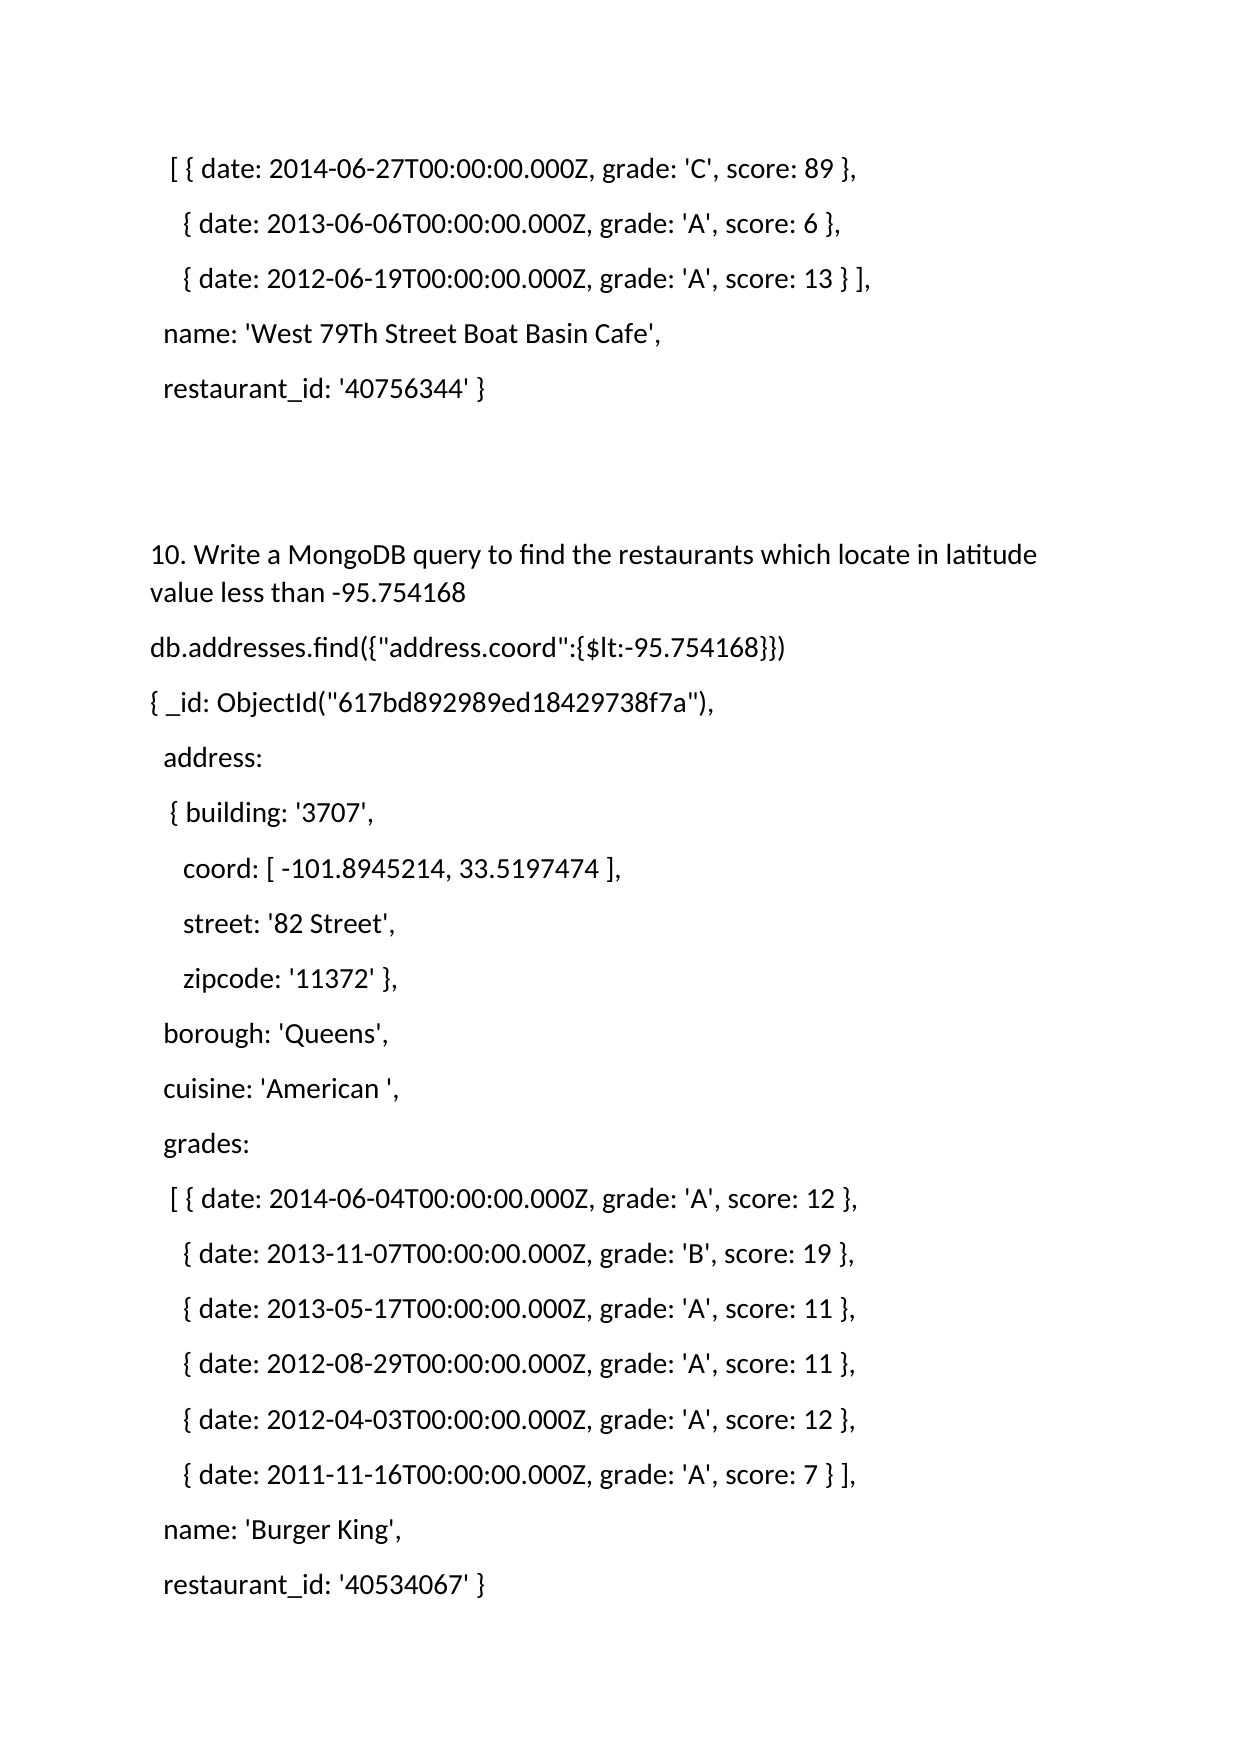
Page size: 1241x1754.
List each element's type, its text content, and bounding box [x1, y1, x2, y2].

text { date: 2012-04-03T00:00:00.000Z, grade: 'A', score: 12 }, [150, 1401, 1090, 1436]
text name: 'Burger King', [150, 1511, 1090, 1547]
text { date: 2012-06-19T00:00:00.000Z, grade: 'A', score: 13 } ], [150, 260, 1090, 296]
text borough: 'Queens', [150, 1015, 1090, 1051]
text { date: 2011-11-16T00:00:00.000Z, grade: 'A', score: 7 } ], [150, 1456, 1090, 1491]
text { date: 2013-06-06T00:00:00.000Z, grade: 'A', score: 6 }, [150, 205, 1090, 241]
text restaurant_id: '40534067' } [150, 1566, 1090, 1602]
text cuisine: 'American ', [150, 1070, 1090, 1106]
text coord: [ -101.8945214, 33.5197474 ], [150, 850, 1090, 885]
text name: 'West 79Th Street Boat Basin Cafe', [150, 315, 1090, 351]
text address: [150, 739, 1090, 775]
text 10. Write a MongoDB query to find the restaurants which locate in latitude value less than -95.754168 [150, 536, 1090, 610]
text street: '82 Street', [150, 905, 1090, 940]
text { date: 2013-05-17T00:00:00.000Z, grade: 'A', score: 11 }, [150, 1291, 1090, 1326]
text { _id: ObjectId("617bd892989ed18429738f7a"), [150, 684, 1090, 720]
text [ { date: 2014-06-27T00:00:00.000Z, grade: 'C', score: 89 }, [150, 150, 1090, 186]
text restaurant_id: '40756344' } [150, 370, 1090, 406]
text grades: [150, 1125, 1090, 1161]
text db.addresses.find({"address.coord":{$lt:-95.754168}}) [150, 629, 1090, 665]
text zipcode: '11372' }, [150, 960, 1090, 996]
text { building: '3707', [150, 794, 1090, 830]
text [ { date: 2014-06-04T00:00:00.000Z, grade: 'A', score: 12 }, [150, 1180, 1090, 1216]
text { date: 2013-11-07T00:00:00.000Z, grade: 'B', score: 19 }, [150, 1235, 1090, 1271]
text { date: 2012-08-29T00:00:00.000Z, grade: 'A', score: 11 }, [150, 1346, 1090, 1381]
